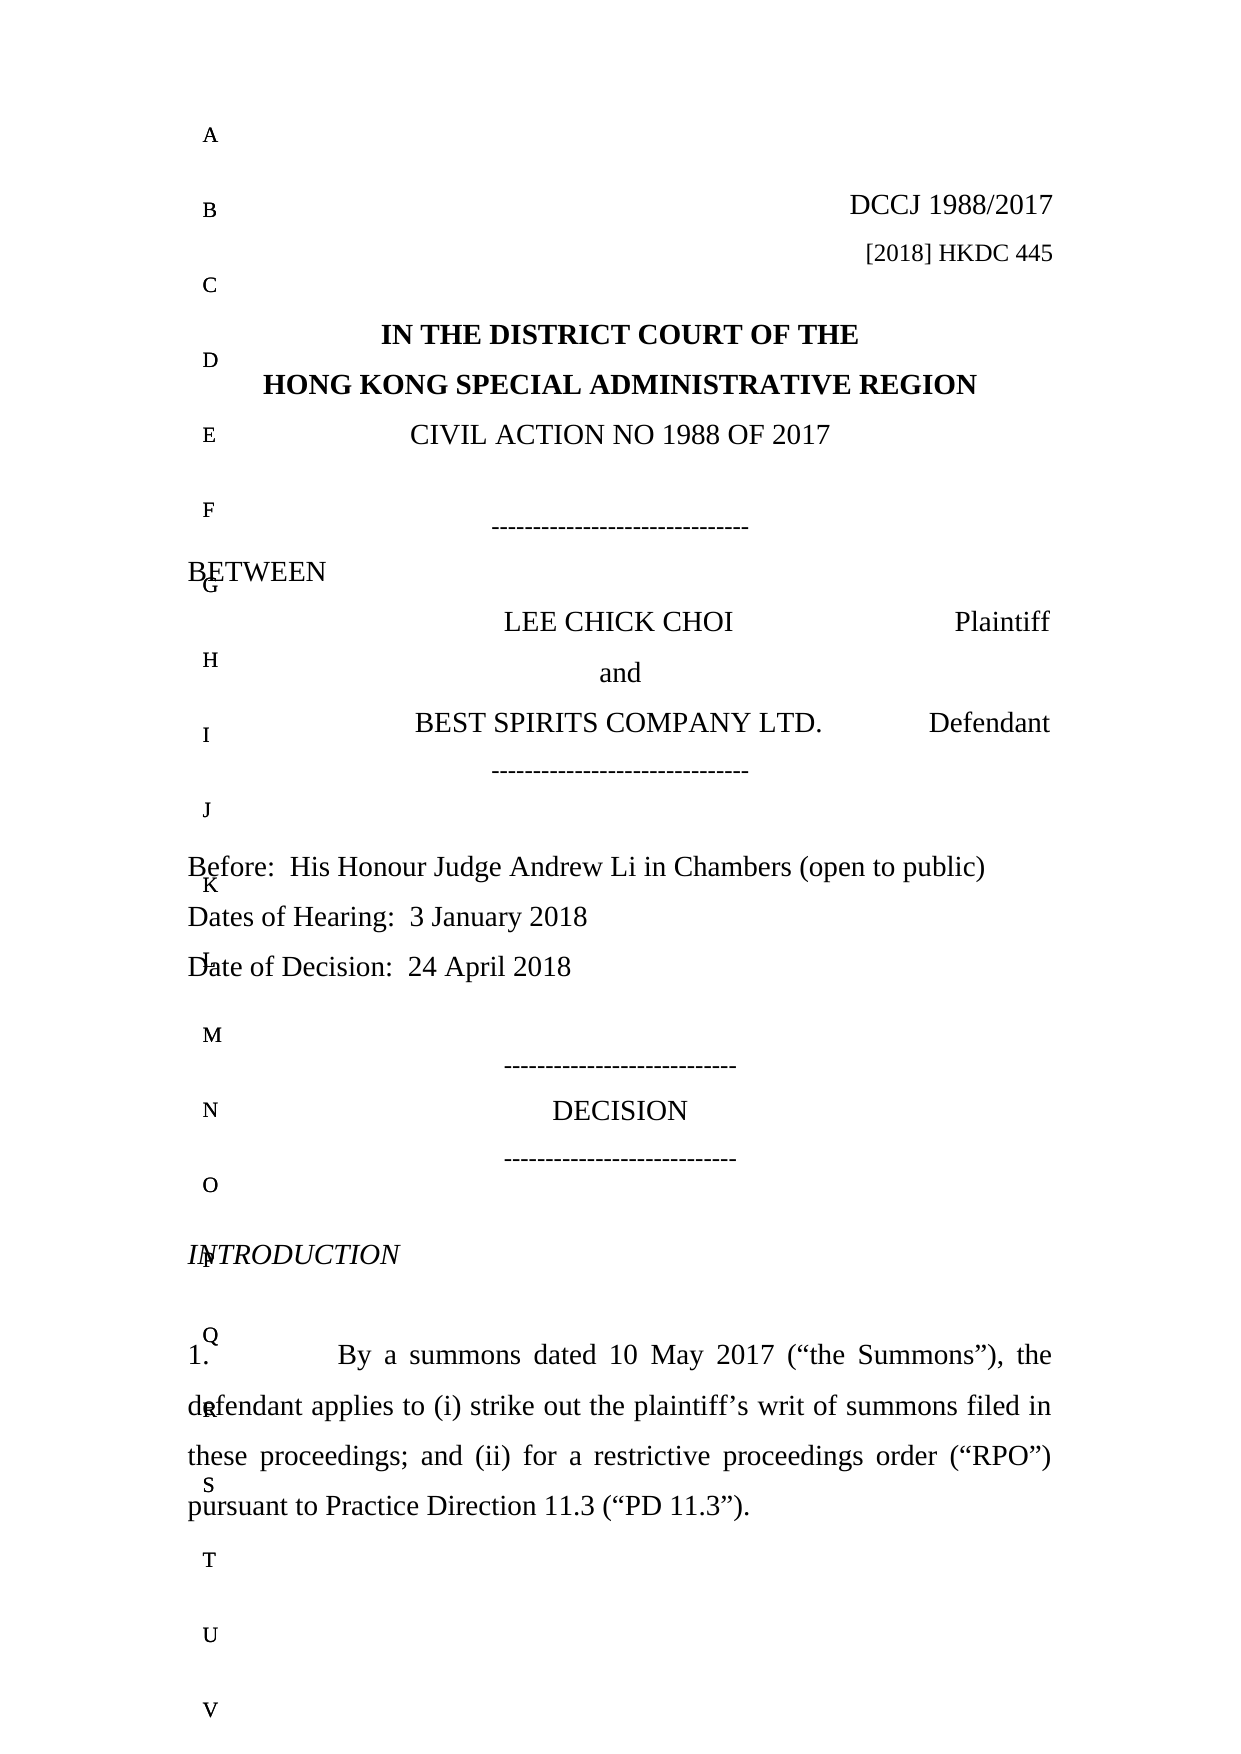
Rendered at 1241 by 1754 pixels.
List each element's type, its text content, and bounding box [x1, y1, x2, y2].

text ---------------------------- [187, 1143, 1053, 1172]
subtitle DCCJ 1988/2017 [187, 187, 1053, 221]
subtitle DECISION [187, 1093, 1053, 1127]
text INTRODUCTION [187, 1237, 1053, 1270]
subtitle CIVIL ACTION NO 1988 OF 2017 [187, 417, 1053, 451]
text Dates of Hearing: 3 January 2018 [187, 899, 1053, 933]
text Date of Decision: 24 April 2018 [187, 949, 1053, 983]
list By a summons dated 10 May 2017 (“the Summons”), the defendant applies to (i) strike out the plaintiff’s writ of summons filed in these proceedings; and (ii) for a restrictive proceedings order (“RPO”) pursuant to Practice Direction 11.3 (“PD 11.3”). [187, 1337, 1053, 1522]
text BETWEEN [187, 554, 1053, 588]
text ---------------------------- [187, 1050, 1053, 1079]
text LEE CHICK CHOI Plaintiff [187, 604, 1053, 638]
subtitle IN THE DISTRICT COURT OF THE [187, 317, 1053, 350]
subtitle HONG KONG SPECIAL ADMINISTRATIVE REGION [187, 367, 1053, 401]
text ------------------------------- [187, 755, 1053, 784]
subtitle Before: His Honour Judge Andrew Li in Chambers (open to public) [187, 849, 1053, 882]
text and [187, 655, 1053, 688]
text ------------------------------- [187, 511, 1053, 540]
text BEST SPIRITS COMPANY LTD. Defendant [187, 705, 1053, 738]
